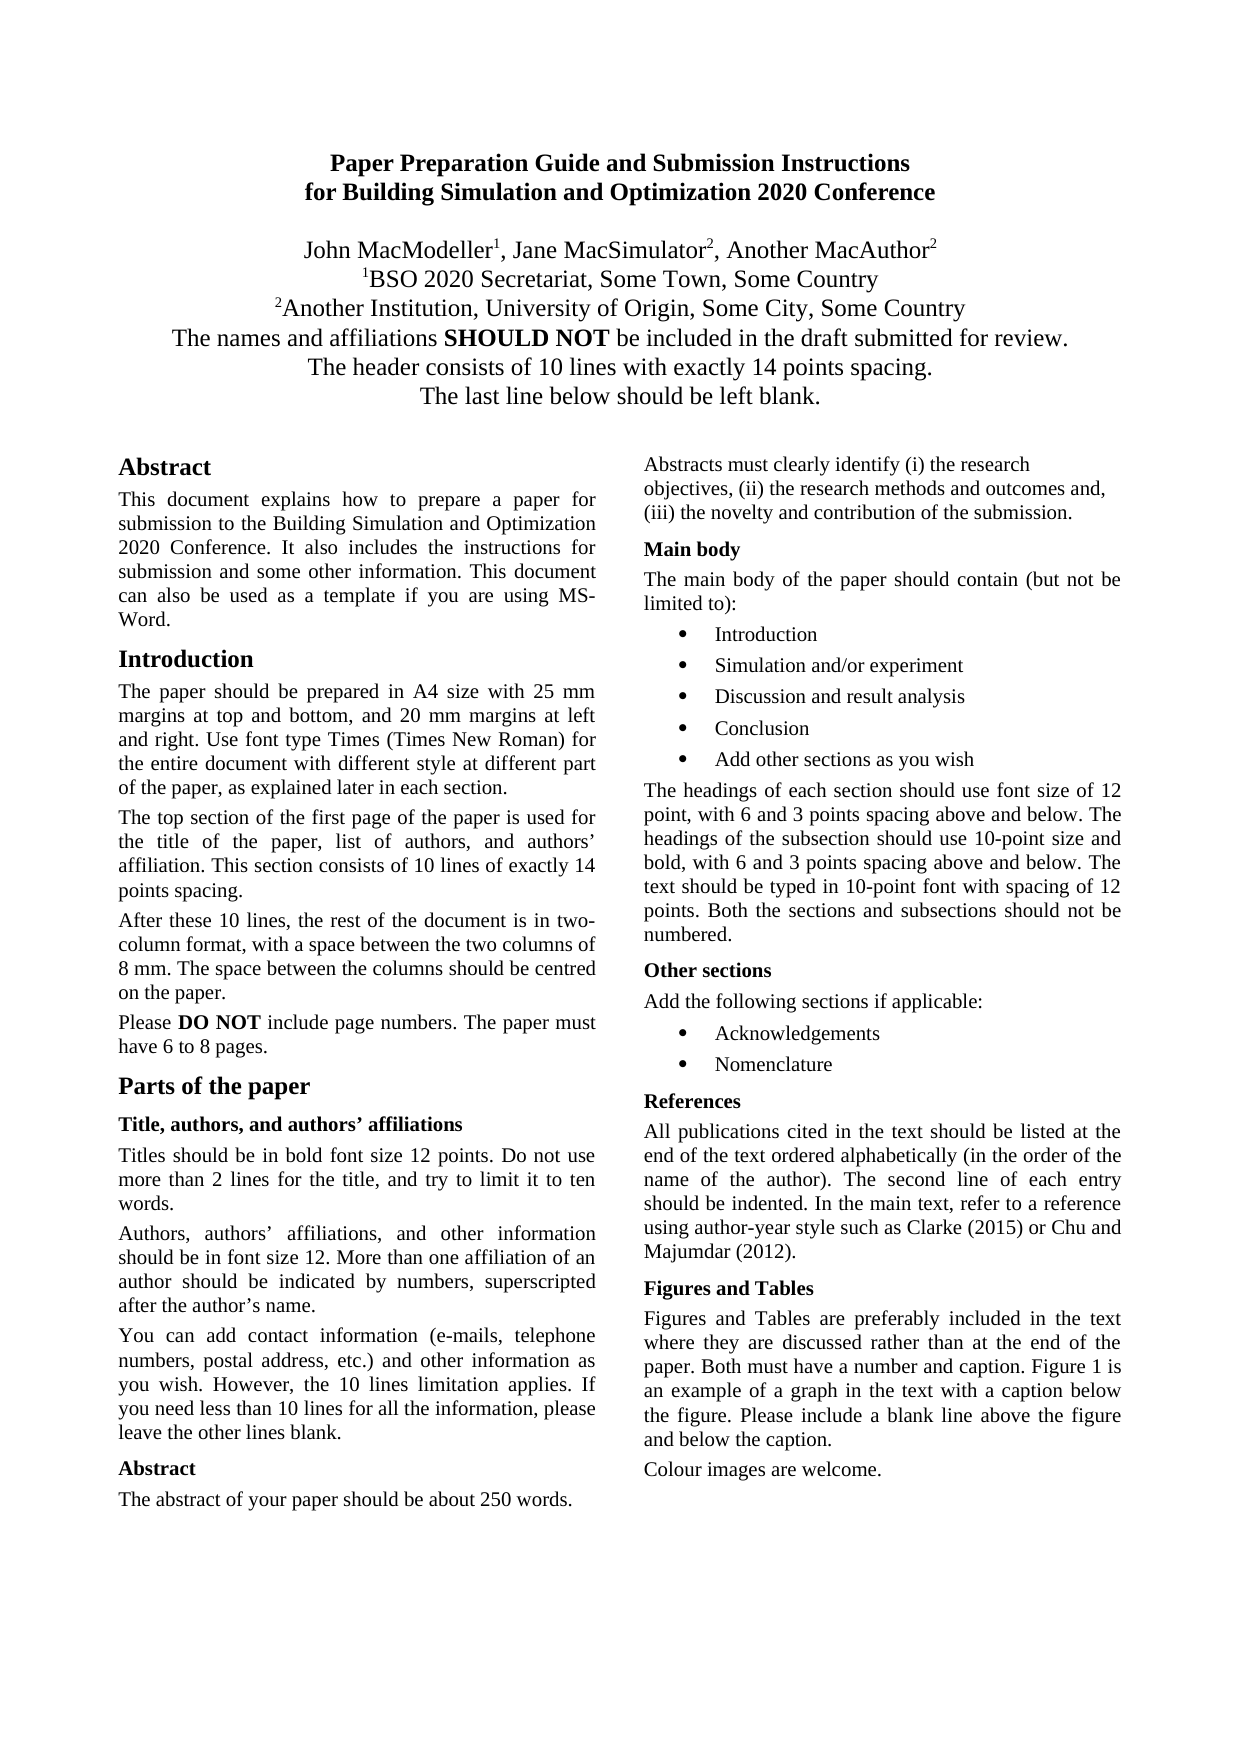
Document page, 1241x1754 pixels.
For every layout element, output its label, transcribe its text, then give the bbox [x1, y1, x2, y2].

text You can add contact information (e-mails, telephone numbers, postal address, etc.) and other information as you wish. However, the 10 lines limitation applies. If you need less than 10 lines for all the information, please leave the other lines blank. [118, 1323, 596, 1444]
text John MacModeller1, Jane MacSimulator2, Another MacAuthor2 [118, 235, 1122, 264]
text Add other sections as you wish [679, 746, 1122, 771]
text The main body of the paper should contain (but not be limited to): [644, 567, 1122, 615]
text Nomenclature [679, 1051, 1122, 1076]
text Titles should be in bold font size 12 points. Do not use more than 2 lines for the title, and try to limit it to ten words. [118, 1142, 596, 1215]
text The headings of each section should use font size of 12 point, with 6 and 3 points spacing above and below. The headings of the subsection should use 10-point size and bold, with 6 and 3 points spacing above and below. The text should be typed in 10-point font with spacing of 12 points. Both the sections and subsections should not be numbered. [644, 777, 1122, 946]
text Simulation and/or experiment [679, 652, 1122, 677]
text Colour images are welcome. [644, 1457, 1122, 1481]
text The last line below should be left blank. [118, 381, 1122, 410]
text Acknowledgements [679, 1020, 1122, 1045]
subtitle Abstracts must clearly identify (i) the research objectives, (ii) the research methods and outcomes and, (iii) the novelty and contribution of the submission. [644, 452, 1122, 524]
text The header consists of 10 lines with exactly 14 points spacing. [118, 352, 1122, 381]
title for Building Simulation and Optimization 2020 Conference [118, 177, 1122, 206]
subtitle Other sections [644, 958, 1122, 982]
subtitle Title, authors, and authors’ affiliations [118, 1112, 596, 1136]
subtitle Parts of the paper [118, 1071, 596, 1100]
subtitle Abstract [118, 1456, 596, 1480]
text 1BSO 2020 Secretariat, Some Town, Some Country [118, 264, 1122, 293]
subtitle Abstract [118, 452, 596, 481]
text The top section of the first page of the paper is used for the title of the paper, list of authors, and authors’ affiliation. This section consists of 10 lines of exactly 14 points spacing. [118, 805, 596, 902]
text Introduction [679, 621, 1122, 646]
text The paper should be prepared in A4 size with 25 mm margins at top and bottom, and 20 mm margins at left and right. Use font type Times (Times New Roman) for the entire document with different style at different part of the paper, as explained later in each section. [118, 679, 596, 799]
text 2Another Institution, University of Origin, Some City, Some Country [118, 293, 1122, 323]
text Please DO NOT include page numbers. The paper must have 6 to 8 pages. [118, 1010, 596, 1058]
subtitle Main body [644, 537, 1122, 561]
text All publications cited in the text should be listed at the end of the text ordered alphabetically (in the order of the name of the author). The second line of each entry should be indented. In the main text, refer to a reference using author-year style such as Clarke (2015) or Chu and Majumdar (2012). [644, 1119, 1122, 1263]
subtitle References [644, 1089, 1122, 1113]
subtitle Introduction [118, 644, 596, 672]
text Authors, authors’ affiliations, and other information should be in font size 12. More than one affiliation of an author should be indicated by numbers, superscripted after the author’s name. [118, 1221, 596, 1317]
list Add the following sections if applicable: [644, 989, 1122, 1014]
text The abstract of your paper should be about 250 words. [118, 1487, 596, 1511]
text Figures and Tables are preferably included in the text where they are discussed rather than at the end of the paper. Both must have a number and caption. Figure 1 is an example of a graph in the text with a caption below the figure. Please include a blank line above the figure and below the caption. [644, 1306, 1122, 1451]
text Discussion and result analysis [679, 684, 1122, 709]
subtitle Figures and Tables [644, 1276, 1122, 1300]
text This document explains how to prepare a paper for submission to the Building Simulation and Optimization 2020 Conference. It also includes the instructions for submission and some other information. This document can also be used as a template if you are using MS-Word. [118, 487, 596, 631]
text After these 10 lines, the rest of the document is in two-column format, with a space between the two columns of 8 mm. The space between the columns should be centred on the paper. [118, 908, 596, 1004]
text The names and affiliations SHOULD NOT be included in the draft submitted for review. [118, 323, 1122, 352]
text Conclusion [679, 715, 1122, 740]
title Paper Preparation Guide and Submission Instructions [118, 148, 1122, 177]
